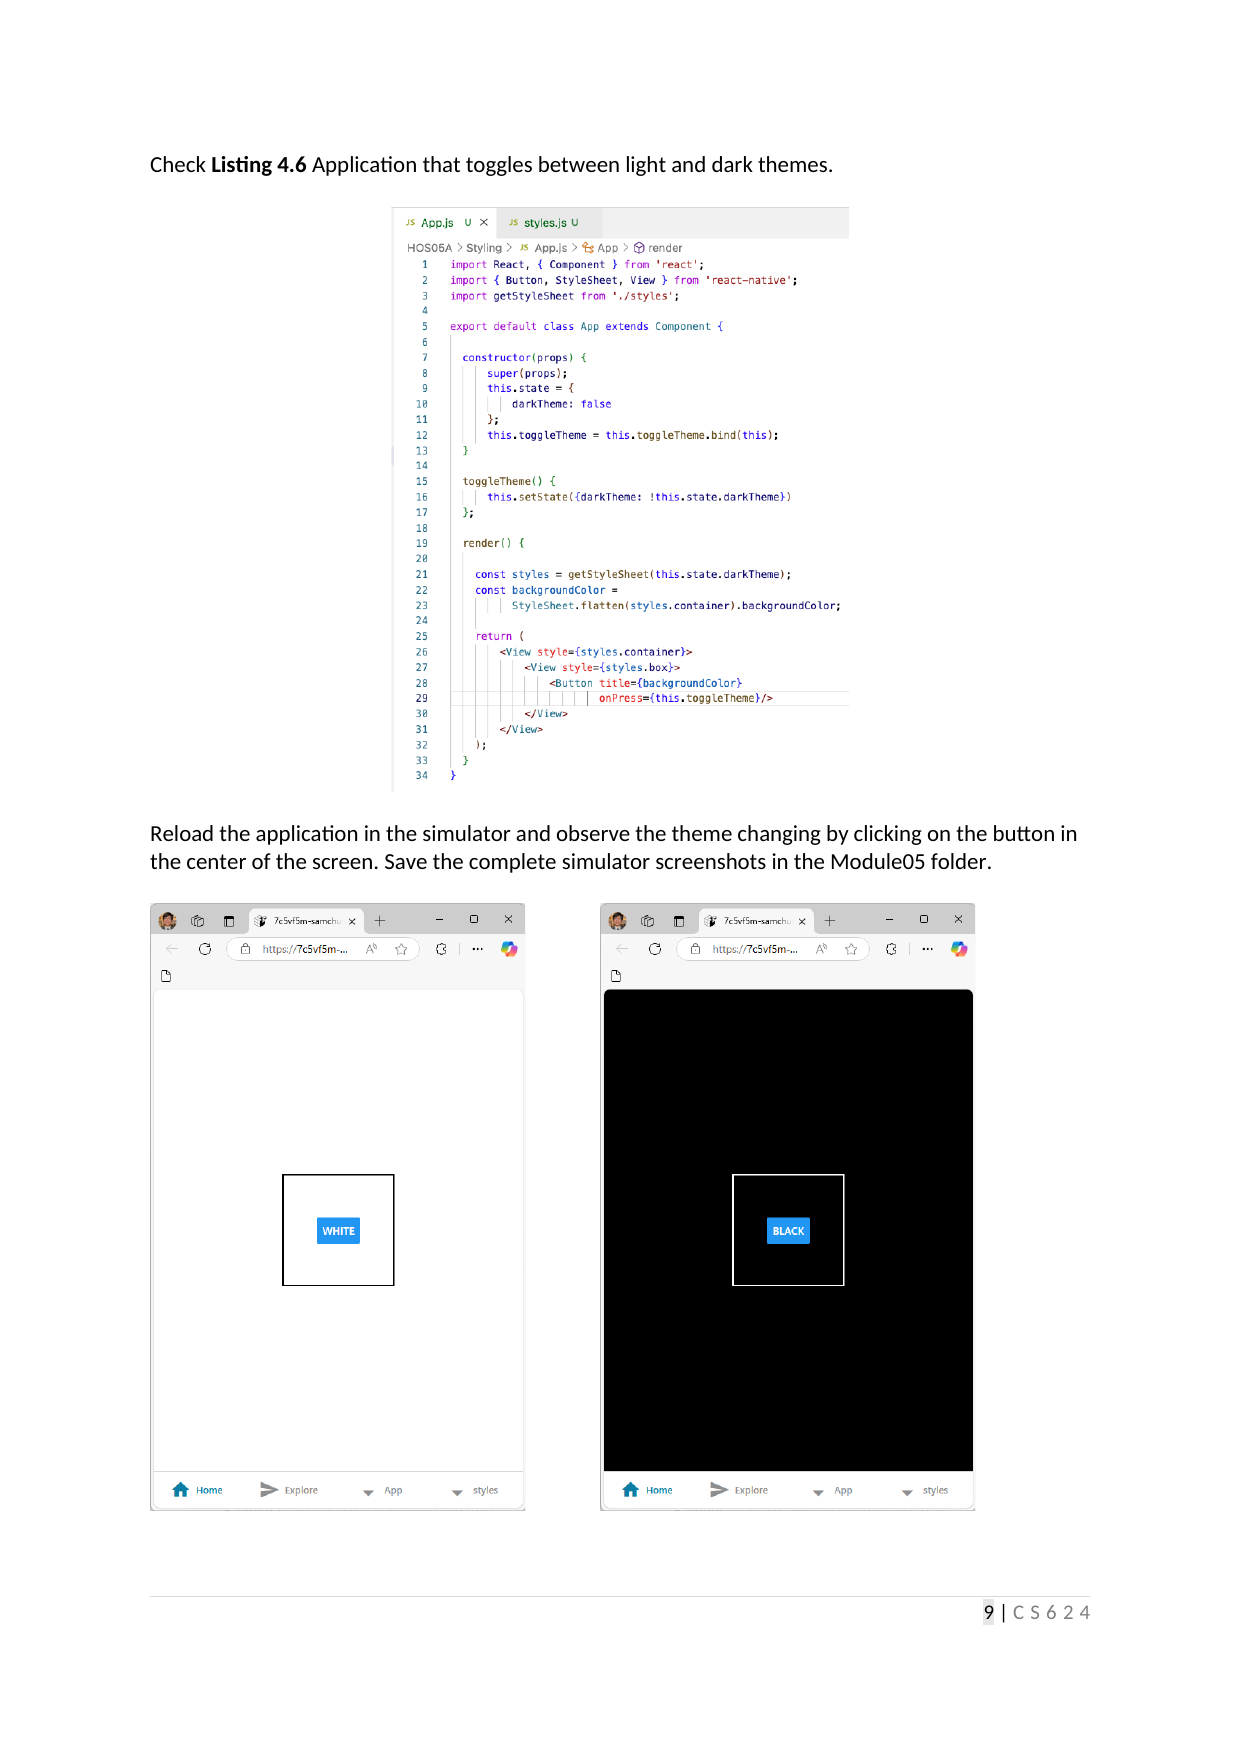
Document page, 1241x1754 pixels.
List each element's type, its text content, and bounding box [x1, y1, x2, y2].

picture [150, 903, 525, 1511]
text Check Listing 4.6 Application that toggles between light and dark themes. [150, 150, 1090, 207]
text Reload the application in the simulator and observe the theme changing by clicking on the button in the center of the screen. Save the complete simulator screenshots in the Module05 folder. [150, 819, 1090, 875]
picture [600, 903, 976, 1511]
picture [391, 206, 849, 792]
